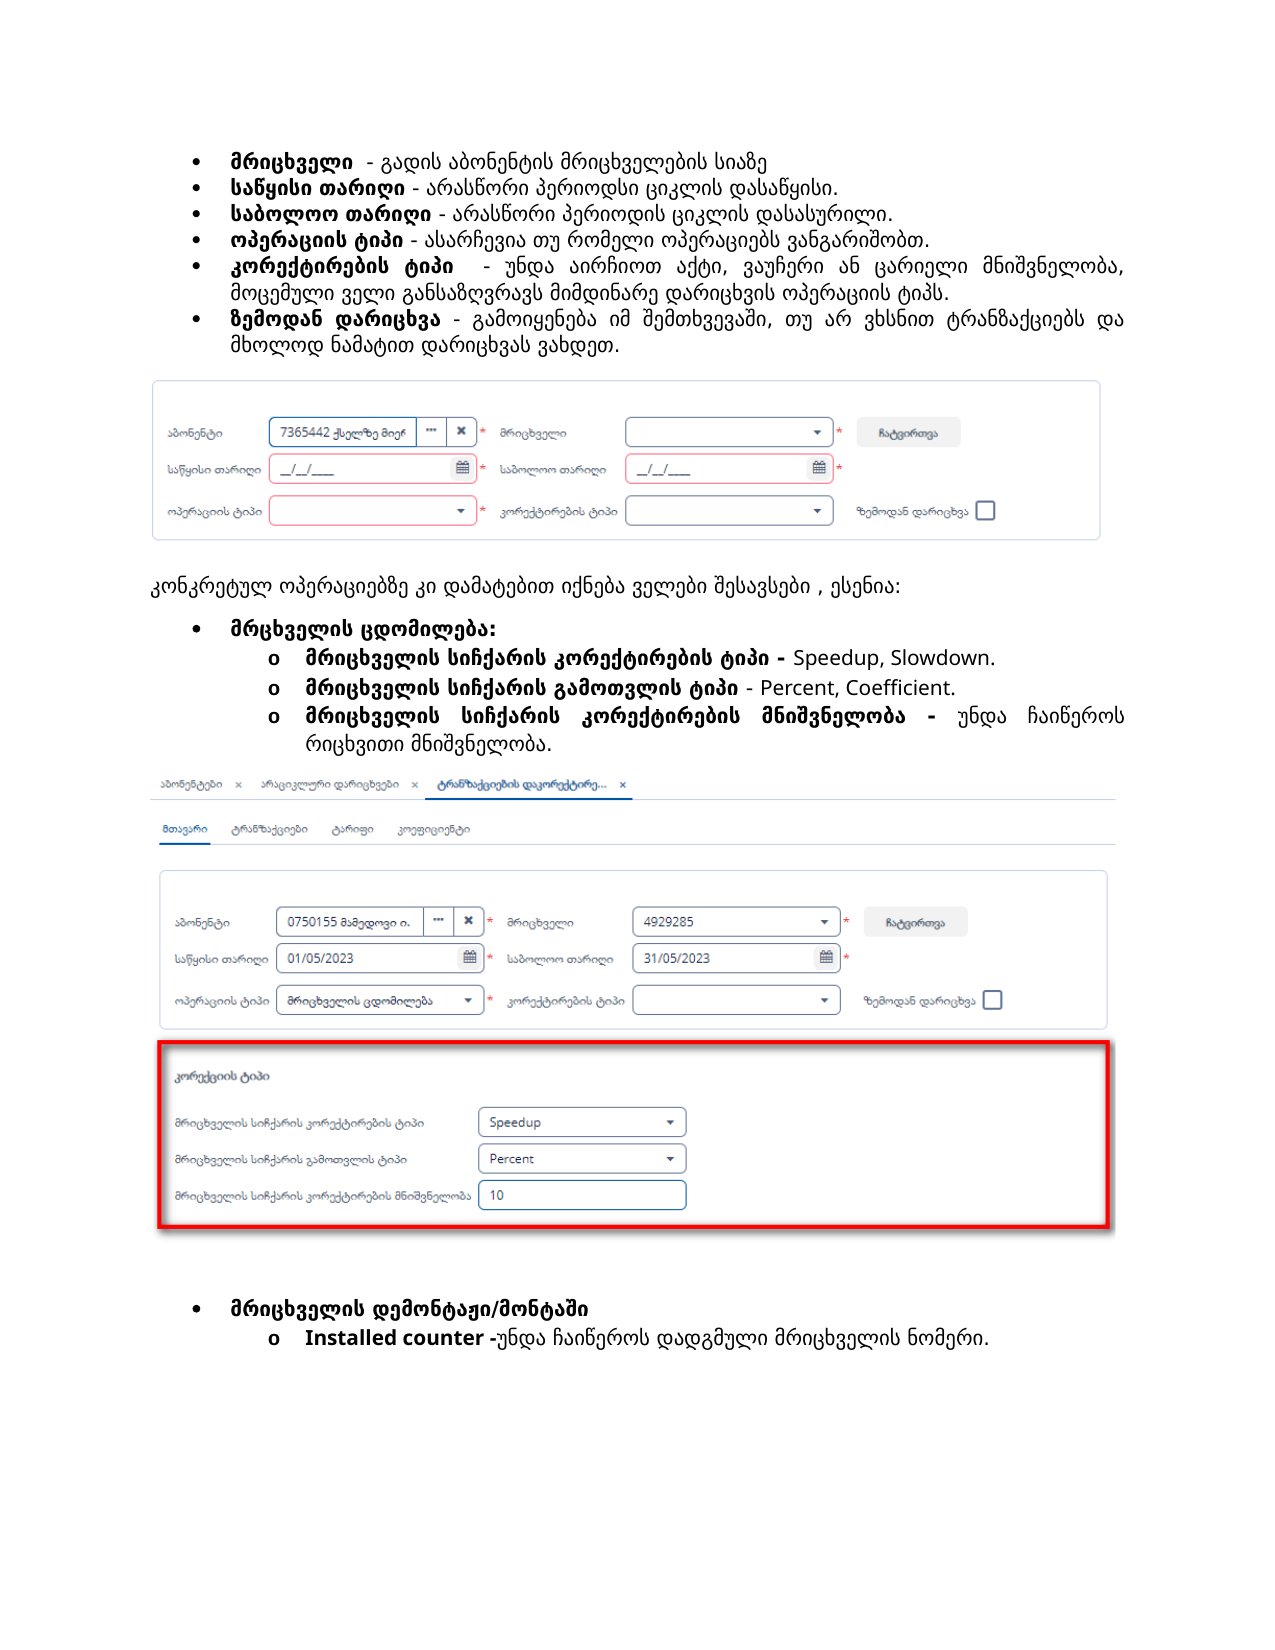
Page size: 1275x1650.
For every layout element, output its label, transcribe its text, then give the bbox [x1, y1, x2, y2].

list საწყისი თარიღი - არასწორი პერიოდსი ციკლის დასაწყისი. [193, 176, 1125, 200]
list Installed counter -უნდა ჩაიწეროს დადგმული მრიცხველის ნომერი. [268, 1323, 1125, 1351]
list ოპერაციის ტიპი - ასარჩევია თუ რომელი ოპერაციებს ვანგარიშობთ. [193, 228, 1125, 253]
list მრიცხველის სიჩქარის გამოთვლის ტიპი - Percent, Coefficient. [268, 673, 1125, 702]
list საბოლოო თარიღი - არასწორი პერიოდის ციკლის დასასურილი. [193, 202, 1125, 227]
picture [150, 375, 1111, 555]
list მრცხველის ცდომილება: [193, 617, 1125, 641]
list მრიცხველის დემონტაჟი/მონტაში [193, 1297, 1125, 1321]
list მრიცხველი - გადის აბონენტის მრიცხველების სიაზე [193, 150, 1125, 174]
list კორექტირების ტიპი - უნდა აირჩიოთ აქტი, ვაუჩერი ან ცარიელი მნიშვნელობა, მოცემული ველი განსაზღვრავს მიმდინარე დარიცხვის ოპერაციის ტიპს. [193, 254, 1125, 305]
list ზემოდან დარიცხვა - გამოიყენება იმ შემთხვევაში, თუ არ ვხსნით ტრანზაქციებს და მხოლოდ ნამატით დარიცხვას ვახდეთ. [193, 307, 1125, 357]
list მრიცხველის სიჩქარის კორექტირების ტიპი - Speedup, Slowdown. [268, 643, 1125, 671]
text კონკრეტულ ოპერაციებზე კი დამატებით იქნება ველები შესავსები , ესენია: [150, 574, 1125, 598]
list მრიცხველის სიჩქარის კორექტირების მნიშვნელობა - უნდა ჩაიწეროს რიცხვითი მნიშვნელობა. [268, 704, 1125, 756]
picture [150, 774, 1116, 1278]
